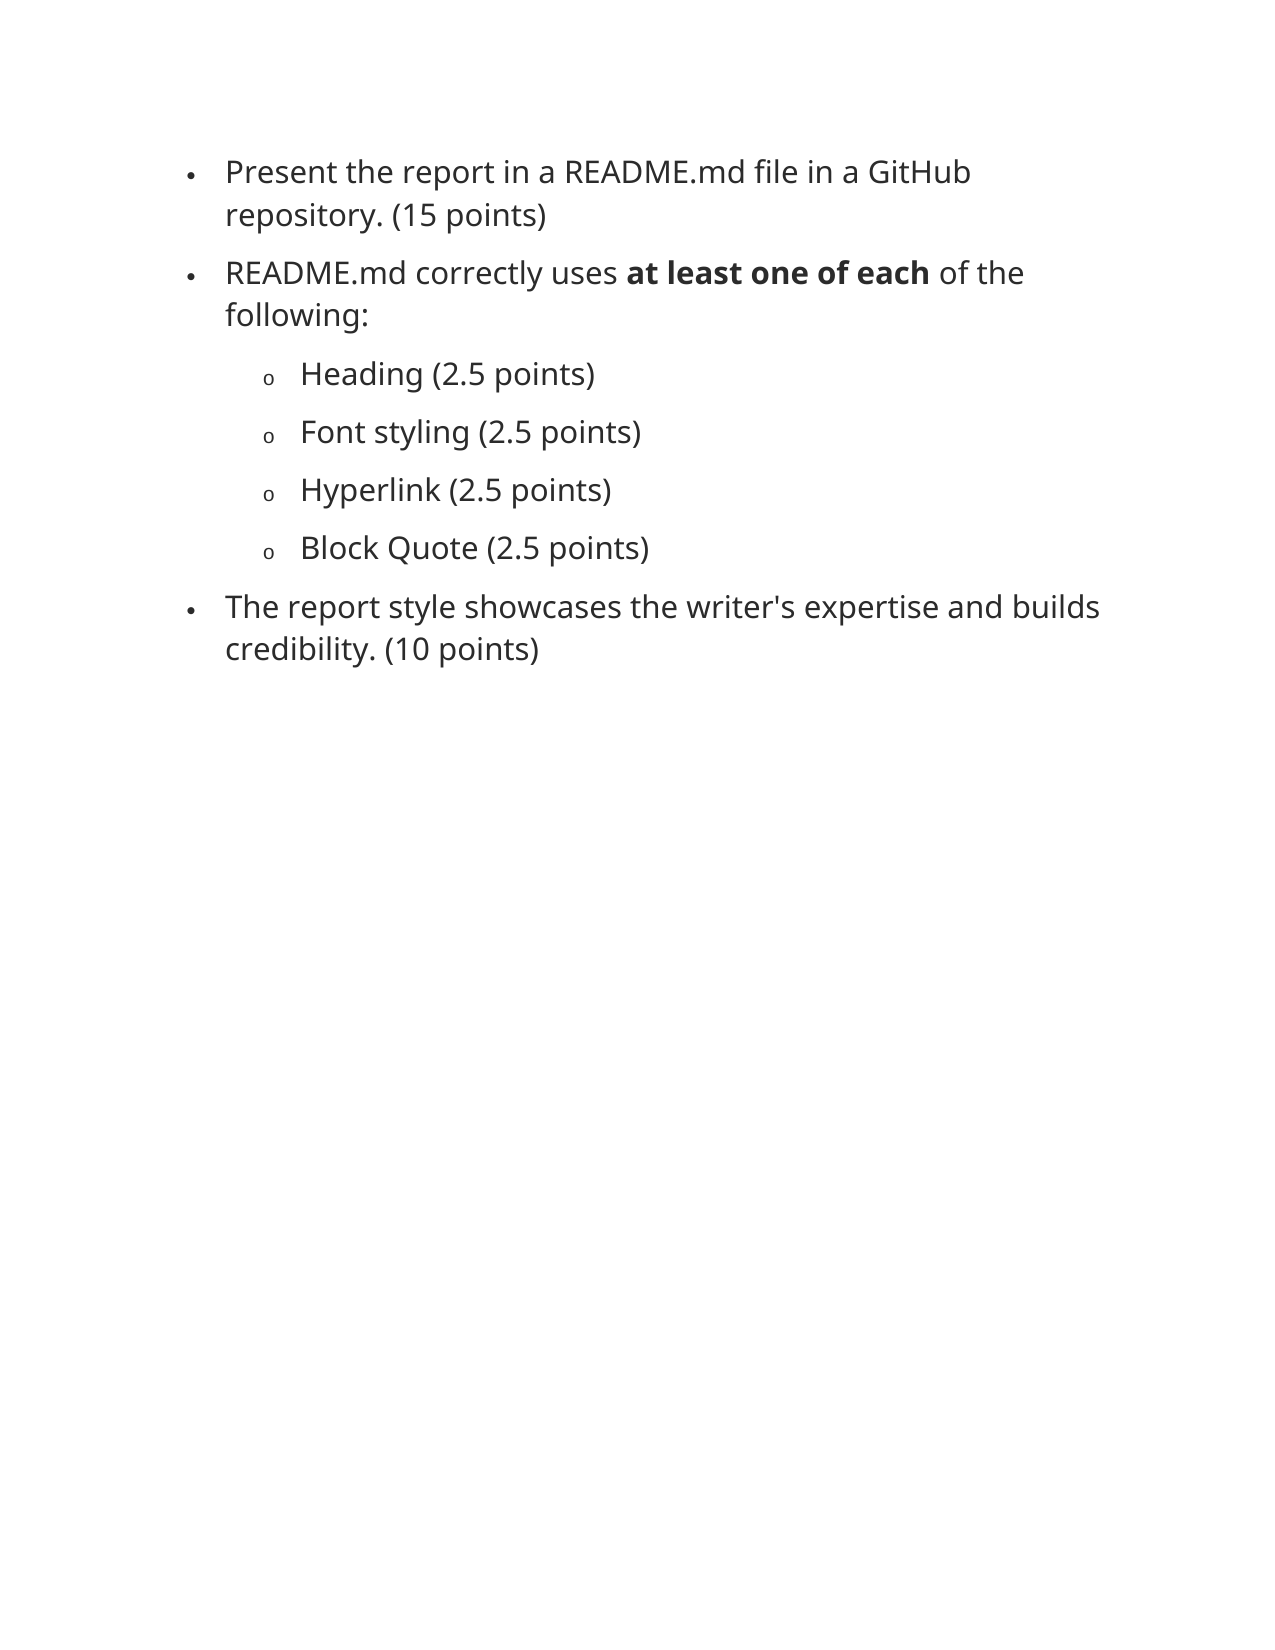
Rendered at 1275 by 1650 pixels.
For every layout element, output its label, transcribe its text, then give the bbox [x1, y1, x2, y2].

list Block Quote (2.5 points) [262, 526, 1125, 569]
list README.md correctly uses at least one of each of the following: [187, 251, 1125, 336]
list The report style showcases the writer's expertise and builds credibility. (10 points) [187, 584, 1125, 670]
list Present the report in a README.md file in a GitHub repository. (15 points) [187, 150, 1125, 235]
list Font styling (2.5 points) [262, 410, 1125, 452]
list Heading (2.5 points) [262, 352, 1125, 394]
list Hyperlink (2.5 points) [262, 468, 1125, 511]
